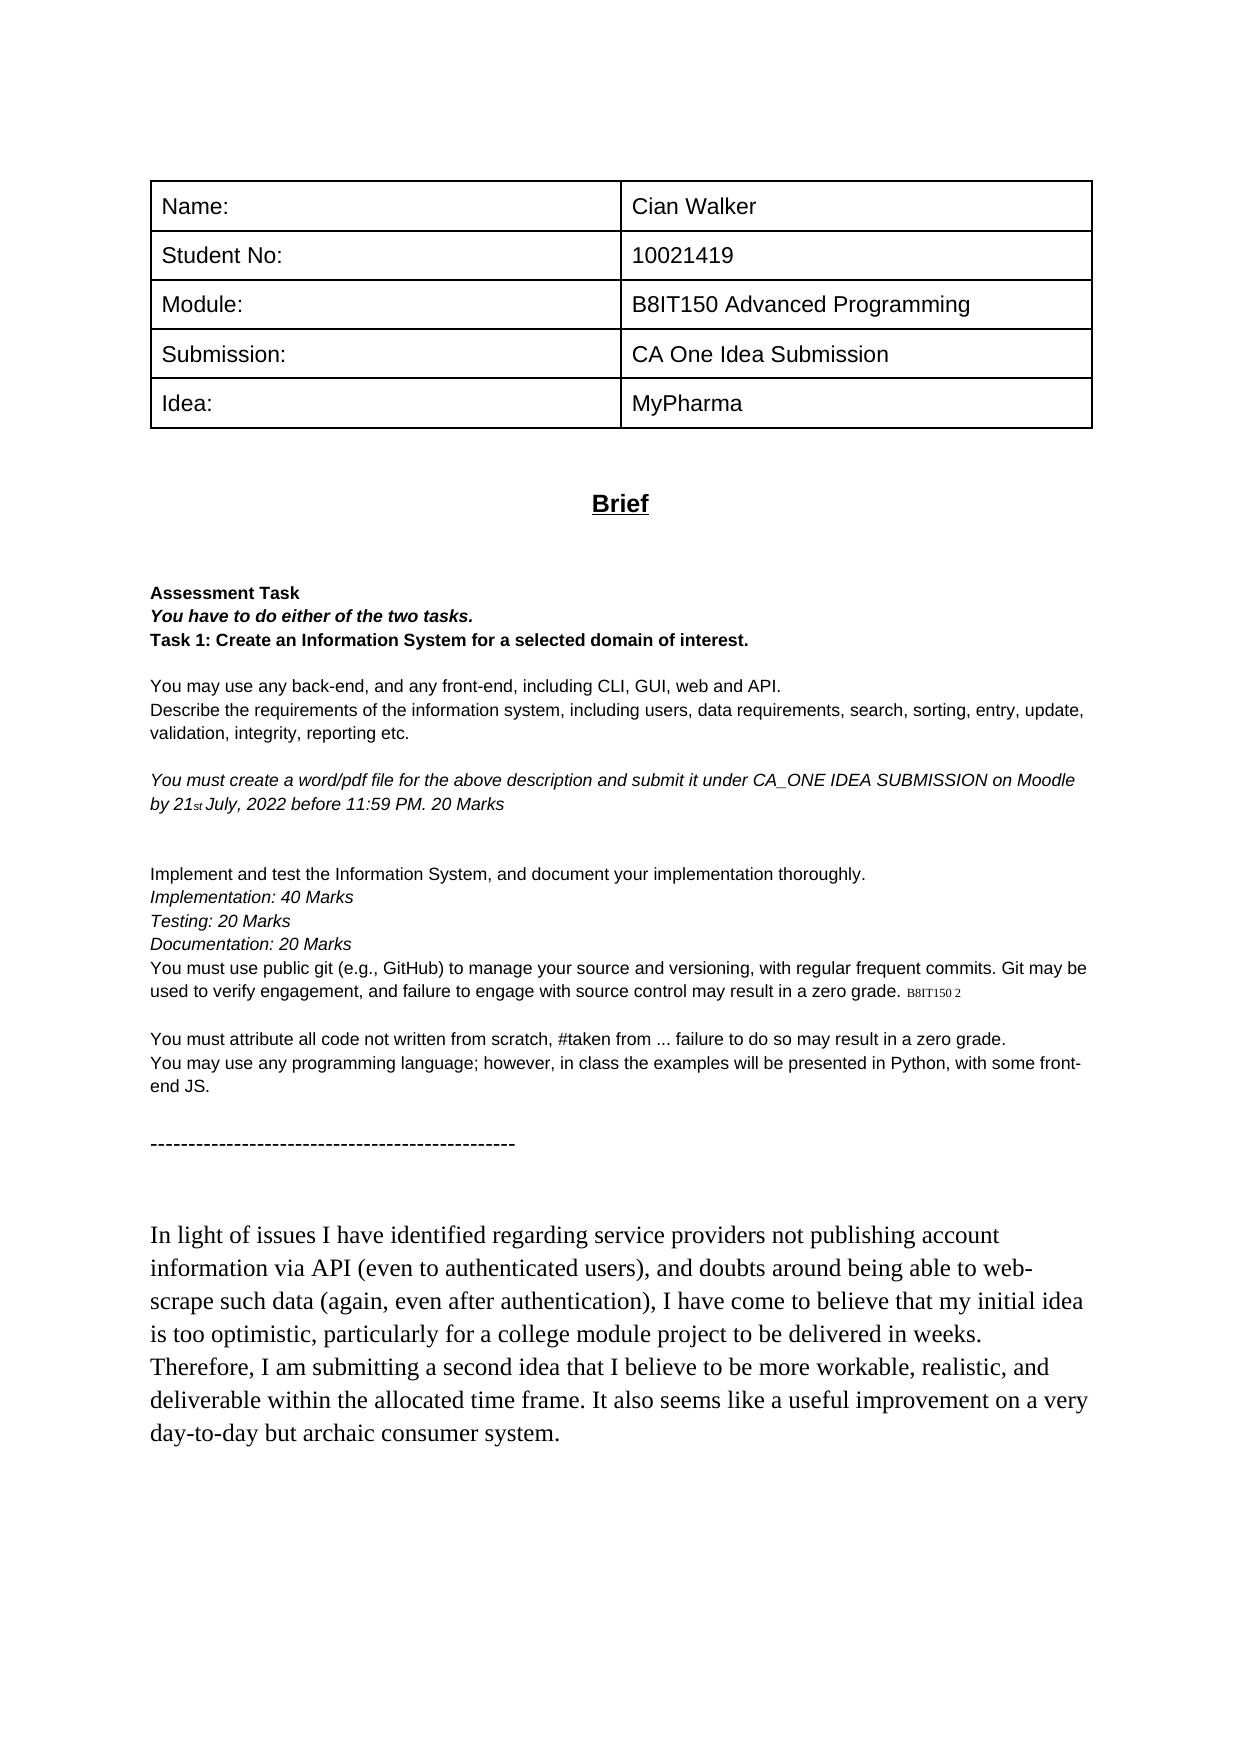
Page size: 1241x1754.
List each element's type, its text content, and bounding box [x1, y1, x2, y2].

text Assessment Task [150, 582, 1090, 603]
table_cell Student No: [152, 232, 620, 279]
text You have to do either of the two tasks. [150, 606, 1090, 626]
table_cell B8IT150 Advanced Programming [622, 281, 1091, 328]
table_cell Idea: [152, 379, 620, 427]
table_cell 10021419 [622, 232, 1091, 279]
text Describe the requirements of the information system, including users, data requirements, search, sorting, entry, update, validation, integrity, reporting etc. [150, 700, 1090, 743]
text Brief [150, 489, 1090, 518]
text You may use any back-end, and any front-end, including CLI, GUI, web and API. [150, 676, 1090, 697]
text In light of issues I have identified regarding service providers not publishing account information via API (even to authenticated users), and doubts around being able to web-scrape such data (again, even after authentication), I have come to believe that my initial idea is too optimistic, particularly for a college module project to be delivered in weeks. Therefore, I am submitting a second idea that I believe to be more workable, realistic, and deliverable within the allocated time frame. It also seems like a useful improvement on a very day-to-day but archaic consumer system. [150, 1220, 1090, 1447]
text You may use any programming language; however, in class the examples will be presented in Python, with some front-end JS. [150, 1053, 1090, 1096]
text Documentation: 20 Marks [150, 934, 1090, 954]
text Task 1: Create an Information System for a selected domain of interest. [150, 629, 1090, 650]
table_header Name: [152, 182, 620, 229]
text Implement and test the Information System, and document your implementation thoroughly. [150, 864, 1090, 884]
text You must attribute all code not written from scratch, #taken from ... failure to do so may result in a zero grade. [150, 1029, 1090, 1049]
text ------------------------------------------------ [150, 1130, 1090, 1156]
text Testing: 20 Marks [150, 911, 1090, 931]
table_cell MyPharma [622, 379, 1091, 427]
text You must create a word/pdf file for the above description and submit it under CA_ONE IDEA SUBMISSION on Moodle by 21st July, 2022 before 11:59 PM. 20 Marks [150, 770, 1090, 814]
table_cell CA One Idea Submission [622, 330, 1091, 377]
table_cell Submission: [152, 330, 620, 377]
table_header Cian Walker [622, 182, 1091, 229]
text You must use public git (e.g., GitHub) to manage your source and versioning, with regular frequent commits. Git may be used to verify engagement, and failure to engage with source control may result in a zero grade. B8IT150 2 [150, 957, 1090, 1001]
table_cell Module: [152, 281, 620, 328]
text Implementation: 40 Marks [150, 887, 1090, 908]
